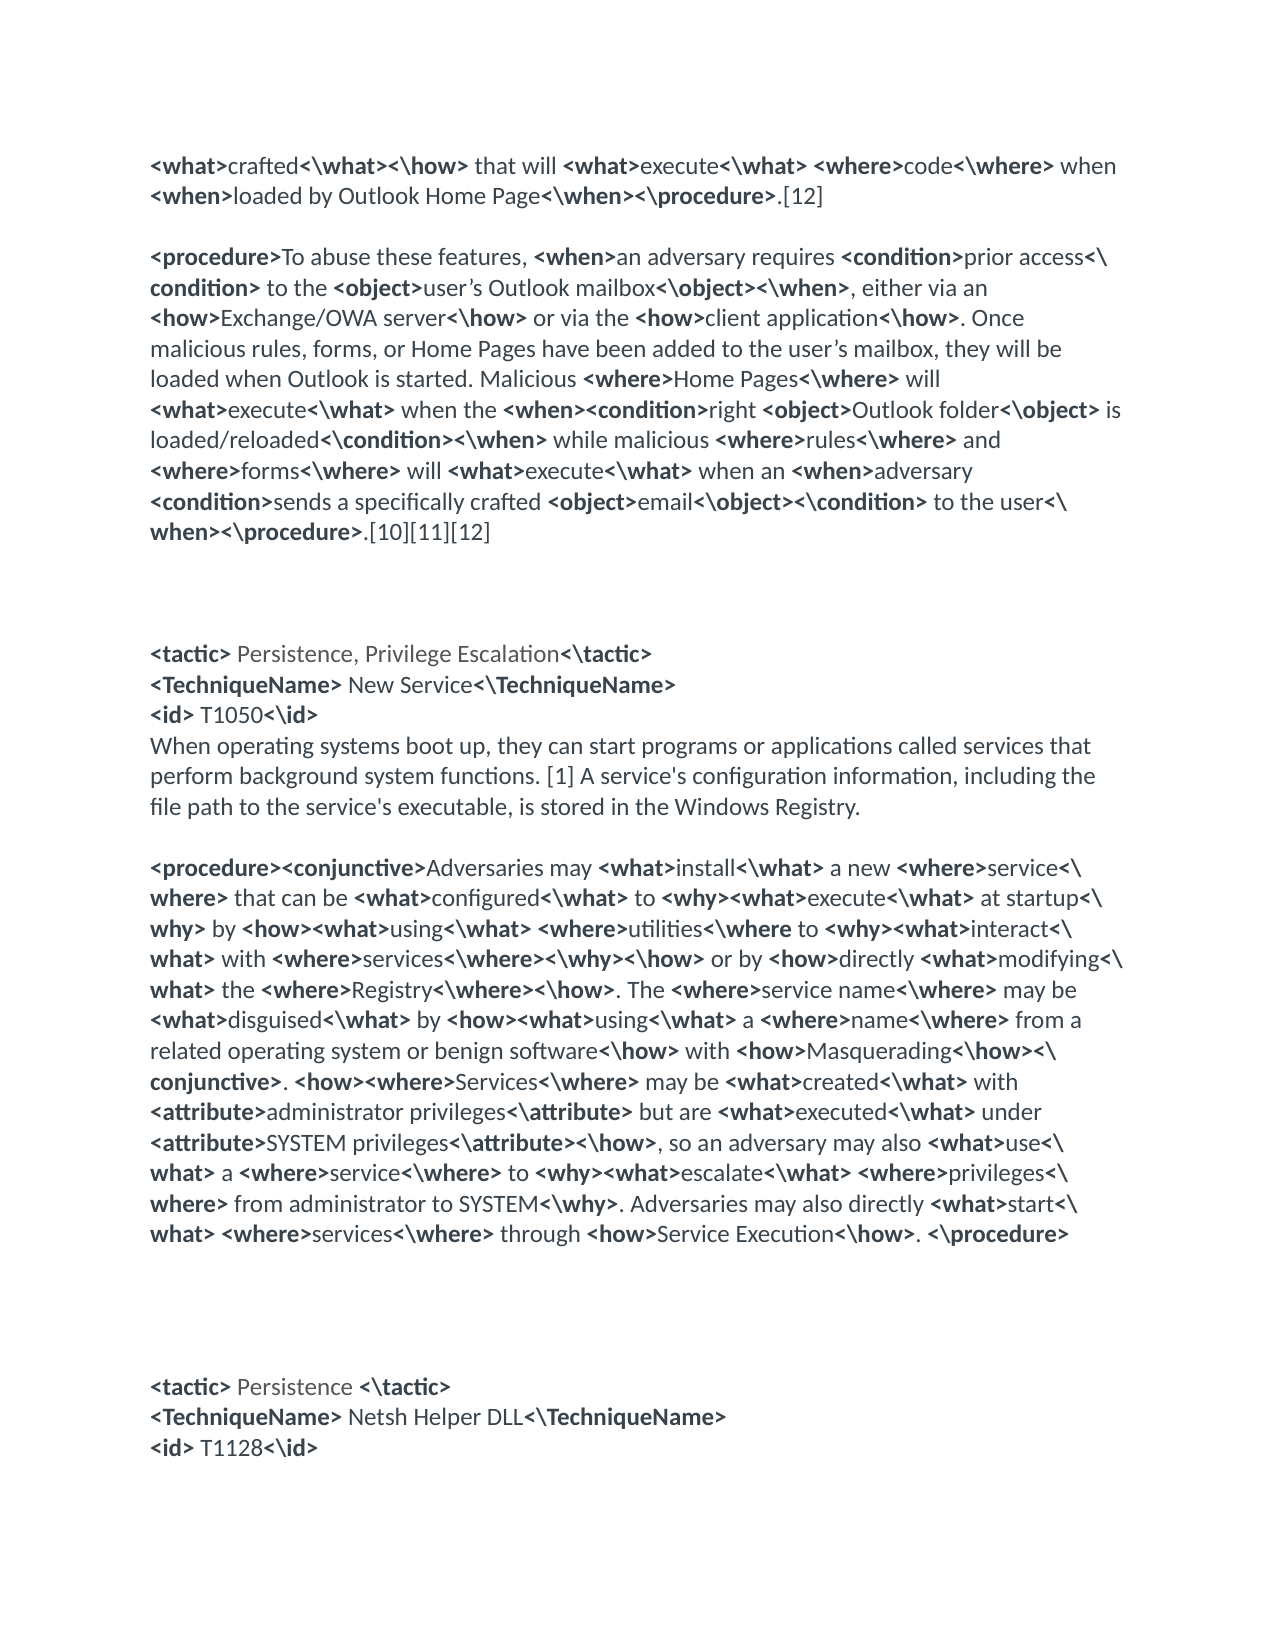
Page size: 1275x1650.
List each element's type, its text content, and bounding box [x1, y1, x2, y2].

text <id> T1050<\id> [150, 699, 1125, 730]
text <tactic> Persistence, Privilege Escalation<\tactic> [560, 638, 1125, 669]
text <id> T1128<\id> [150, 1432, 1125, 1462]
text <tactic> Persistence <\tactic> [150, 1371, 231, 1401]
text When operating systems boot up, they can start programs or applications called services that perform background system functions. [1] A service's configuration information, including the file path to the service's executable, is stored in the Windows Registry. [150, 730, 1125, 821]
text <TechniqueName> New Service<\TechniqueName> [150, 669, 1125, 699]
text <procedure>To abuse these features, <when>an adversary requires <condition>prior access<\condition> to the <object>user’s Outlook mailbox<\object><\when>, either via an <how>Exchange/OWA server<\how> or via the <how>client application<\how>. Once malicious rules, forms, or Home Pages have been added to the user’s mailbox, they will be loaded when Outlook is started. Malicious <where>Home Pages<\where> will <what>execute<\what> when the <when><condition>right <object>Outlook folder<\object> is loaded/reloaded<\condition><\when> while malicious <where>rules<\where> and <where>forms<\where> will <what>execute<\what> when an <when>adversary <condition>sends a specifically crafted <object>email<\object><\condition> to the user<\when><\procedure>.[10][11][12] [150, 242, 1125, 547]
text <procedure><conjunctive>Adversaries may <what>install<\what> a new <where>service<\where> that can be <what>configured<\what> to <why><what>execute<\what> at startup<\why> by <how><what>using<\what> <where>utilities<\where to <why><what>interact<\what> with <where>services<\where><\why><\how> or by <how>directly <what>modifying<\what> the <where>Registry<\where><\how>. The <where>service name<\where> may be <what>disguised<\what> by <how><what>using<\what> a <where>name<\where> from a related operating system or benign software<\how> with <how>Masquerading<\how><\conjunctive>. <how><where>Services<\where> may be <what>created<\what> with <attribute>administrator privileges<\attribute> but are <what>executed<\what> under <attribute>SYSTEM privileges<\attribute><\how>, so an adversary may also <what>use<\what> a <where>service<\where> to <why><what>escalate<\what> <where>privileges<\where> from administrator to SYSTEM<\why>. Adversaries may also directly <what>start<\what> <where>services<\where> through <how>Service Execution<\how>. <\procedure> [150, 852, 1125, 1249]
text <tactic> Persistence <\tactic> [353, 1371, 1125, 1401]
text <TechniqueName> Netsh Helper DLL<\TechniqueName> [150, 1401, 1125, 1432]
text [150, 150, 1125, 211]
